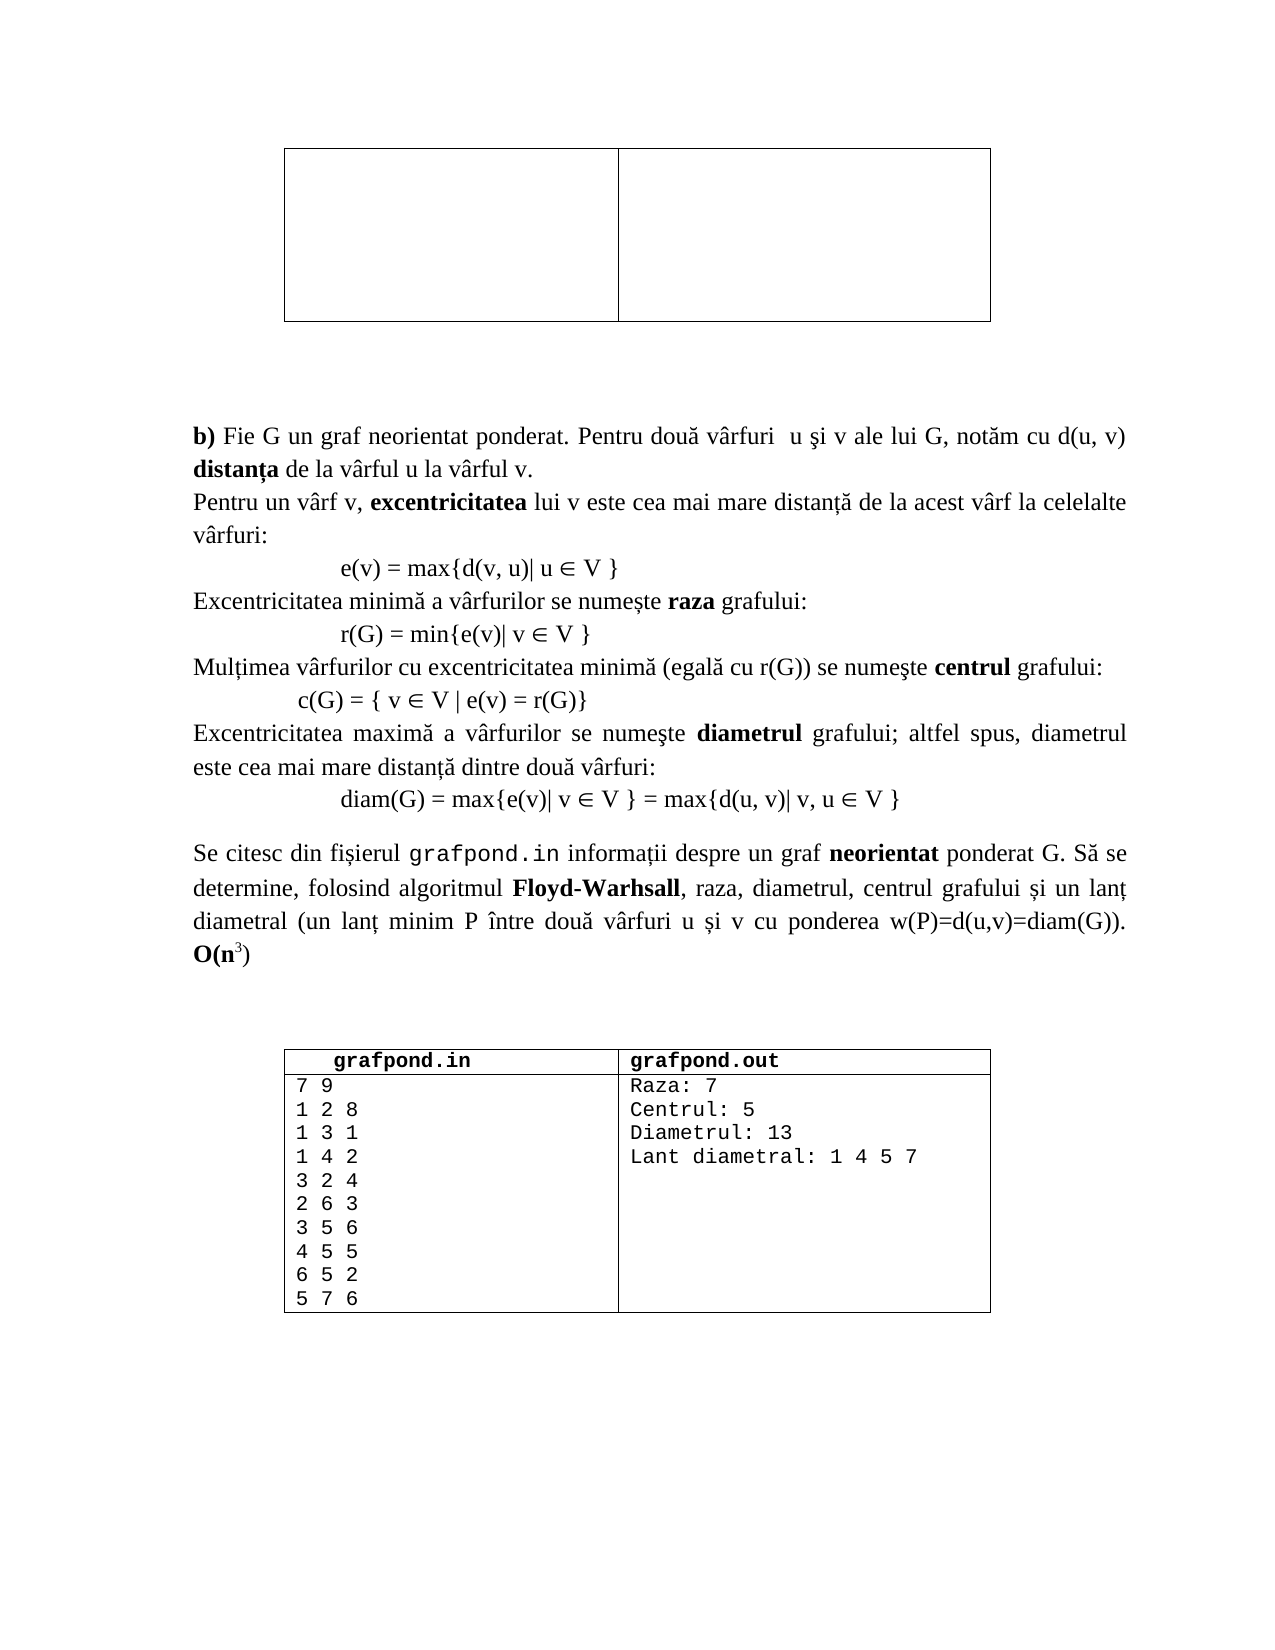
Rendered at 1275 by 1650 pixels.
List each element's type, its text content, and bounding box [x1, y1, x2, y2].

table_header grafpond.out [619, 1050, 990, 1074]
text Pentru un vârf v, excentricitatea lui v este cea mai mare distanță de la acest vârf la celelalte vârfuri: [193, 487, 1127, 549]
table_header grafpond.in [285, 1050, 618, 1074]
text diam(G) = max{e(v)| v ∈ V } = max{d(u, v)| v, u ∈ V } [267, 784, 1127, 813]
text Excentricitatea minimă a vârfurilor se numește raza grafului: [193, 586, 1127, 615]
table_cell 7 9 1 2 8 1 3 1 1 4 2 3 2 4 2 6 3 3 5 6 4 5 5 6 5 2 5 7 6 [285, 1075, 618, 1312]
text Se citesc din fișierul grafpond.in informații despre un graf neorientat ponderat G. Să se determine, folosind algoritmul Floyd-Warhsall, raza, diametrul, centrul grafului și un lanț diametral (un lanț minim P între două vârfuri u și v cu ponderea w(P)=d(u,v)=diam(G)). O(n3) [193, 838, 1127, 968]
text e(v) = max{d(v, u)| u ∈ V } [267, 553, 1127, 582]
text b) Fie G un graf neorientat ponderat. Pentru două vârfuri u şi v ale lui G, notăm cu d(u, v) distanța de la vârful u la vârful v. [193, 421, 1127, 483]
table_cell [619, 149, 990, 321]
table_cell [285, 149, 618, 321]
text Mulțimea vârfurilor cu excentricitatea minimă (egală cu r(G)) se numeşte centrul grafului: [193, 652, 1127, 681]
text c(G) = { v ∈ V | e(v) = r(G)} [193, 686, 1127, 714]
text Excentricitatea maximă a vârfurilor se numeşte diametrul grafului; altfel spus, diametrul este cea mai mare distanță dintre două vârfuri: [193, 718, 1127, 780]
table_cell Raza: 7 Centrul: 5 Diametrul: 13 Lant diametral: 1 4 5 7 [619, 1075, 990, 1312]
text r(G) = min{e(v)| v ∈ V } [267, 619, 1127, 648]
